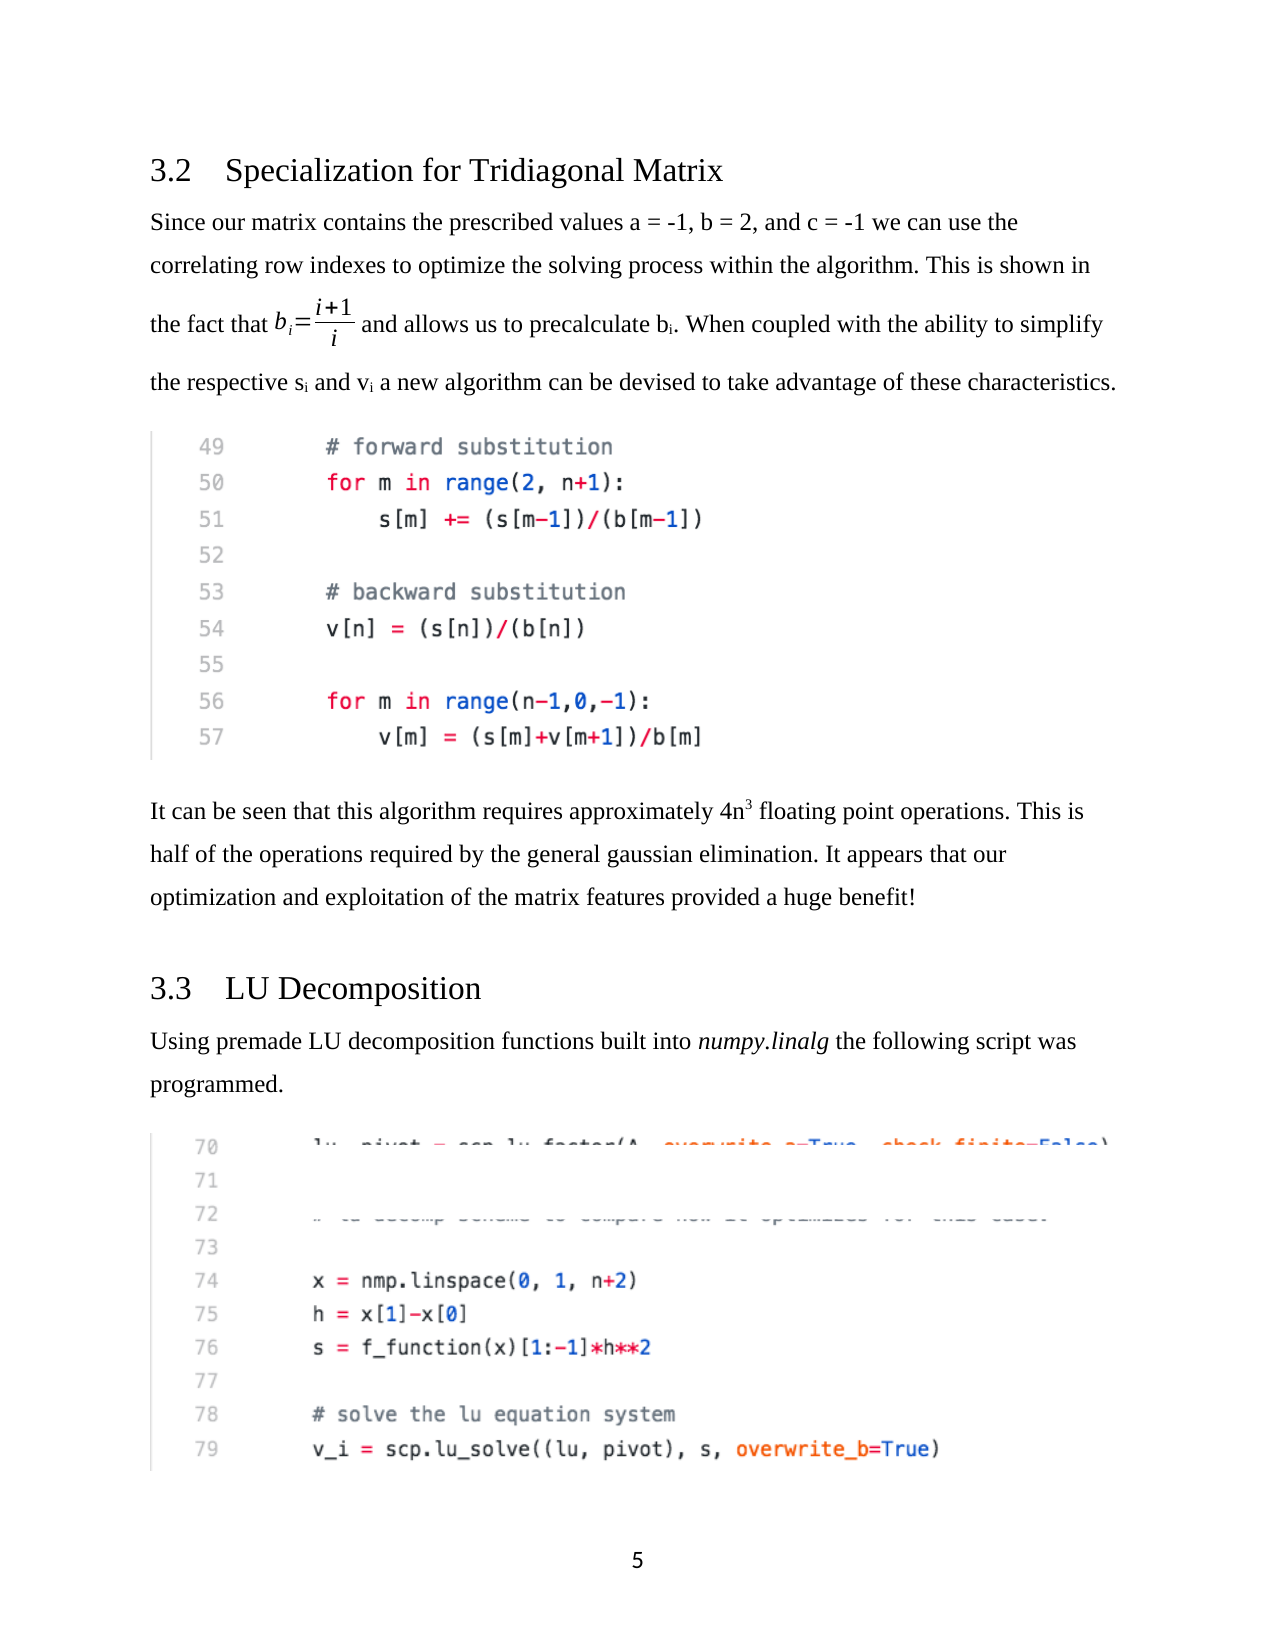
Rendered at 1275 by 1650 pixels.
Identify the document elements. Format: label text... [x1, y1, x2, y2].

text 3.2 Specialization for Tridiagonal Matrix [150, 150, 1125, 188]
picture [150, 431, 750, 760]
text Using premade LU decomposition functions built into numpy.linalg the following script was programmed. [150, 1026, 1125, 1098]
text Since our matrix contains the prescribed values a = -1, b = 2, and c = -1 we can use the correlating row indexes to optimize the solving process within the algorithm. This is shown in the fact that and allows us to precalculate bi. When coupled with the ability to simplify the respective si and vi a new algorithm can be devised to take advantage of these characteristics. [150, 207, 1125, 396]
text 3.3 LU Decomposition [150, 968, 1125, 1007]
text It can be seen that this algorithm requires approximately 4n3 floating point operations. This is half of the operations required by the general gaussian elimination. It appears that our optimization and exploitation of the matrix features provided a huge benefit! [150, 796, 1125, 911]
picture [150, 1133, 1125, 1471]
